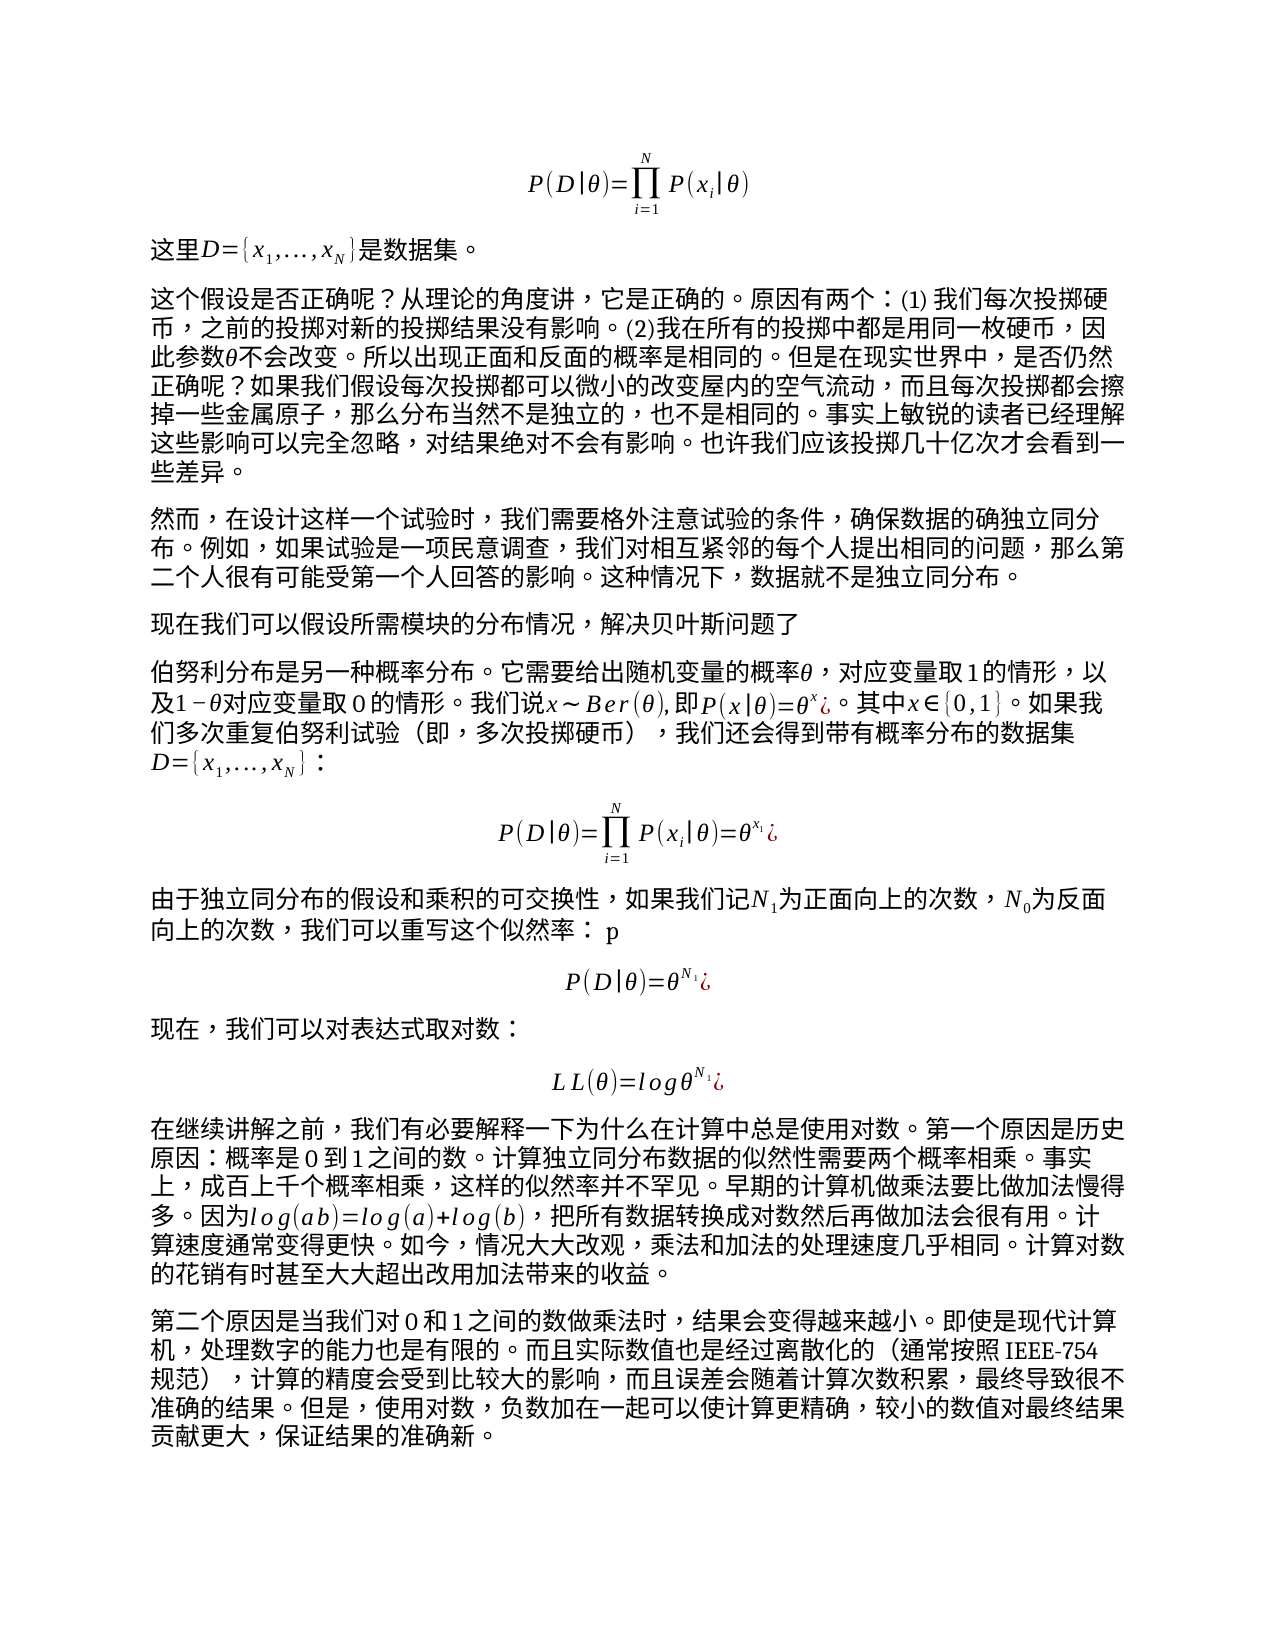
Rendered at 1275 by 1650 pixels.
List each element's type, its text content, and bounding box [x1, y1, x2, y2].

text 这里是数据集。 [150, 236, 1125, 267]
text 现在我们可以假设所需模块的分布情况，解决贝叶斯问题了 [150, 611, 1125, 640]
text 这个假设是否正确呢？从理论的角度讲，它是正确的。原因有两个：(1) 我们每次投掷硬币，之前的投掷对新的投掷结果没有影响。(2)我在所有的投掷中都是用同一枚硬币，因此参数不会改变。所以出现正面和反面的概率是相同的。但是在现实世界中，是否仍然正确呢？如果我们假设每次投掷都可以微小的改变屋内的空气流动，而且每次投掷都会擦掉一些金属原子，那么分布当然不是独立的，也不是相同的。事实上敏锐的读者已经理解这些影响可以完全忽略，对结果绝对不会有影响。也许我们应该投掷几十亿次才会看到一些差异。 [150, 286, 1125, 487]
text 然而，在设计这样一个试验时，我们需要格外注意试验的条件，确保数据的确独立同分布。例如，如果试验是一项民意调查，我们对相互紧邻的每个人提出相同的问题，那么第二个人很有可能受第一个人回答的影响。这种情况下，数据就不是独立同分布。 [150, 506, 1125, 592]
text 现在，我们可以对表达式取对数： [150, 1016, 1125, 1045]
text 由于独立同分布的假设和乘积的可交换性，如果我们记为正面向上的次数，为反面向上的次数，我们可以重写这个似然率： p [150, 885, 1125, 945]
text 伯努利分布是另一种概率分布。它需要给出随机变量的概率，对应变量取1的情形，以及对应变量取0的情形。我们说, 即。其中。如果我们多次重复伯努利试验（即，多次投掷硬币），我们还会得到带有概率分布的数据集： [150, 659, 1125, 780]
text 在继续讲解之前，我们有必要解释一下为什么在计算中总是使用对数。第一个原因是历史原因：概率是0到1之间的数。计算独立同分布数据的似然性需要两个概率相乘。事实上，成百上千个概率相乘，这样的似然率并不罕见。早期的计算机做乘法要比做加法慢得多。因为，把所有数据转换成对数然后再做加法会很有用。计算速度通常变得更快。如今，情况大大改观，乘法和加法的处理速度几乎相同。计算对数的花销有时甚至大大超出改用加法带来的收益。 [150, 1116, 1125, 1289]
